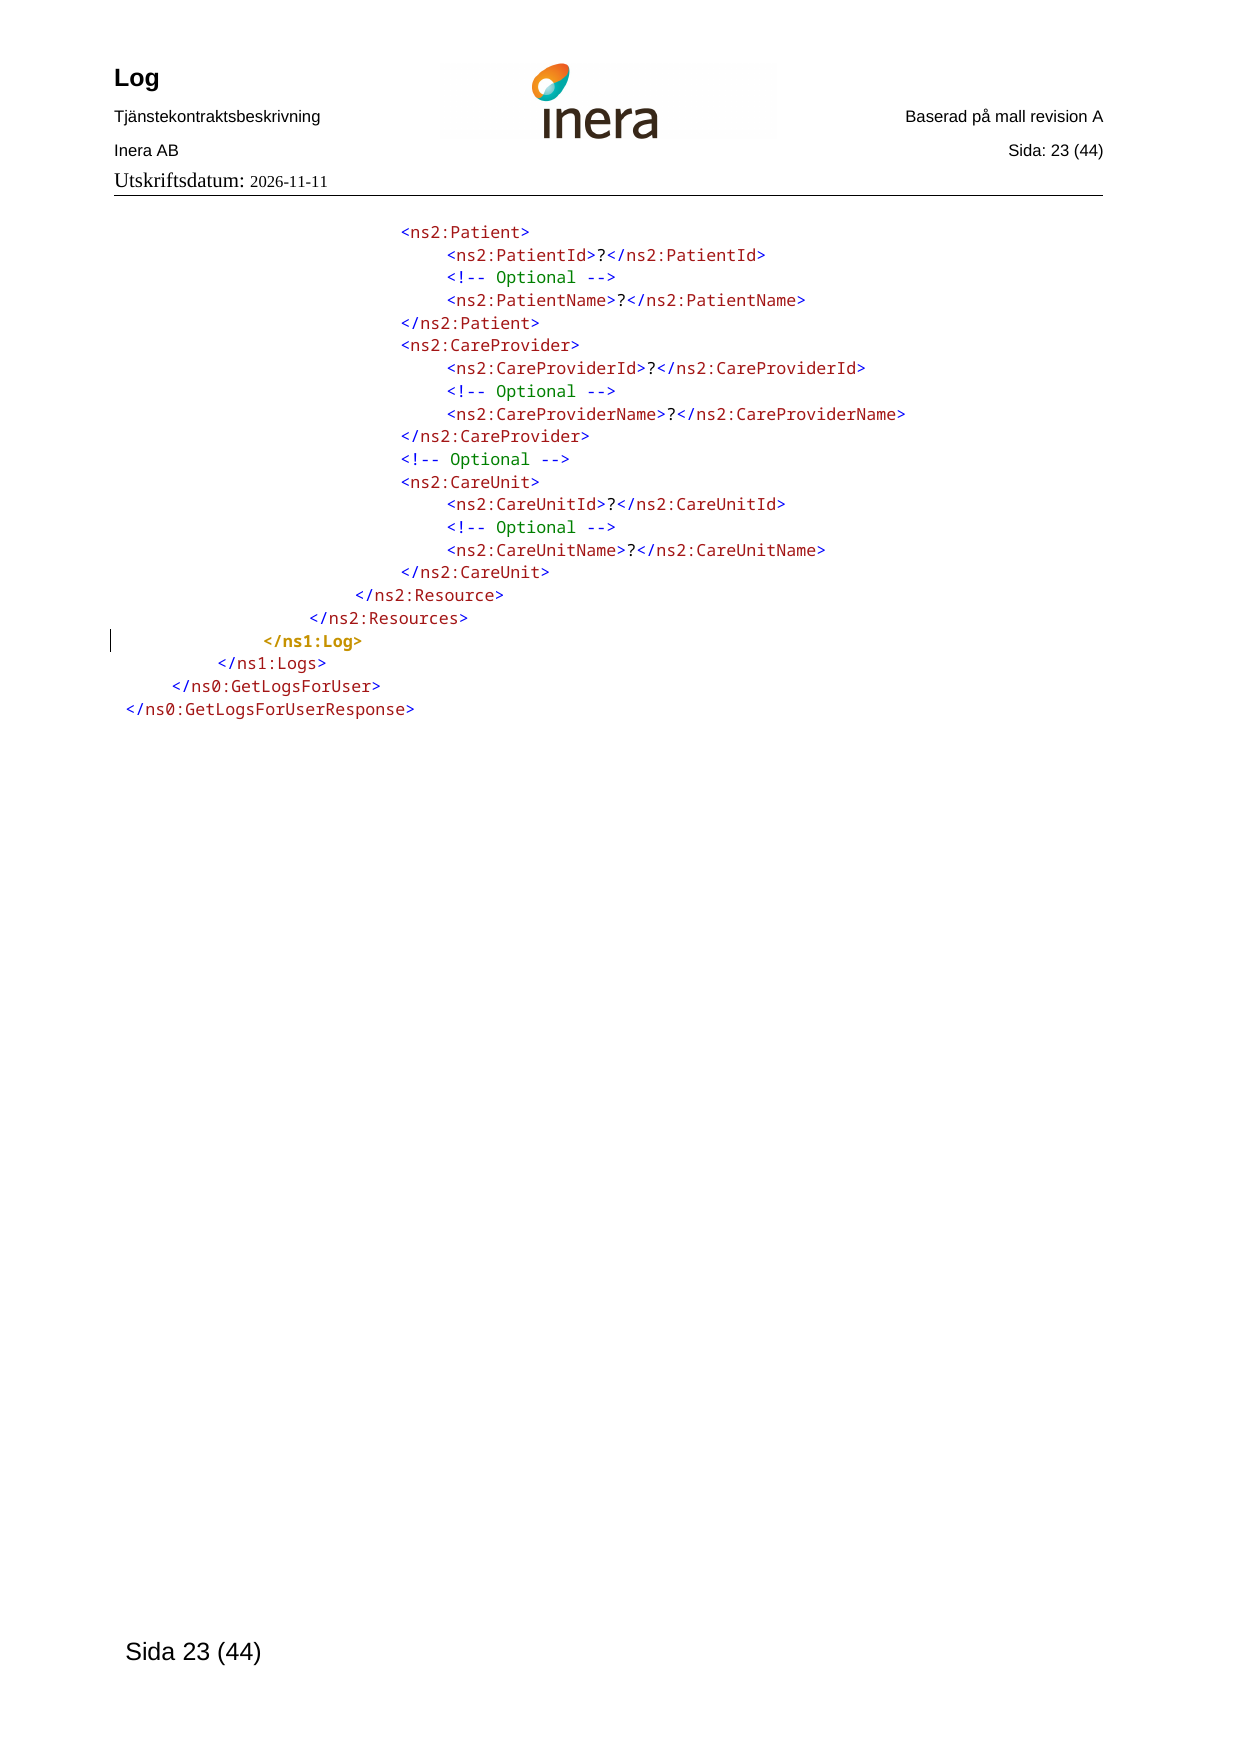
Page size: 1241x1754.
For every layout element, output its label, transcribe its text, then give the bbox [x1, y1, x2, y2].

text </ns0:GetLogsForUser> [171, 675, 1115, 697]
text <!-- Optional --> [446, 516, 1115, 538]
text <ns2:CareProvider> [400, 334, 1115, 357]
text <ns2:CareUnitId>?</ns2:CareUnitId> [446, 493, 1115, 516]
text <!-- Optional --> [446, 379, 1115, 402]
text </ns2:CareUnit> [400, 561, 1115, 584]
text </ns2:CareProvider> [400, 425, 1115, 448]
text <!-- Optional --> [400, 448, 1115, 470]
text </ns1:Log> [263, 629, 1115, 652]
text <ns2:PatientName>?</ns2:PatientName> [446, 289, 1115, 311]
text <ns2:PatientId>?</ns2:PatientId> [446, 243, 1115, 266]
text <ns2:CareUnit> [400, 470, 1115, 493]
text <ns2:CareProviderId>?</ns2:CareProviderId> [446, 357, 1115, 379]
text </ns2:Patient> [400, 311, 1115, 334]
picture [439, 63, 777, 139]
text <!-- Optional --> [446, 266, 1115, 289]
text </ns2:Resources> [308, 607, 1115, 629]
text <ns2:Patient> [400, 221, 1115, 243]
text </ns1:Logs> [217, 652, 1115, 675]
text <ns2:CareUnitName>?</ns2:CareUnitName> [446, 538, 1115, 561]
text </ns0:GetLogsForUserResponse> [125, 697, 1115, 720]
text </ns2:Resource> [354, 584, 1115, 607]
text <ns2:CareProviderName>?</ns2:CareProviderName> [446, 402, 1115, 425]
